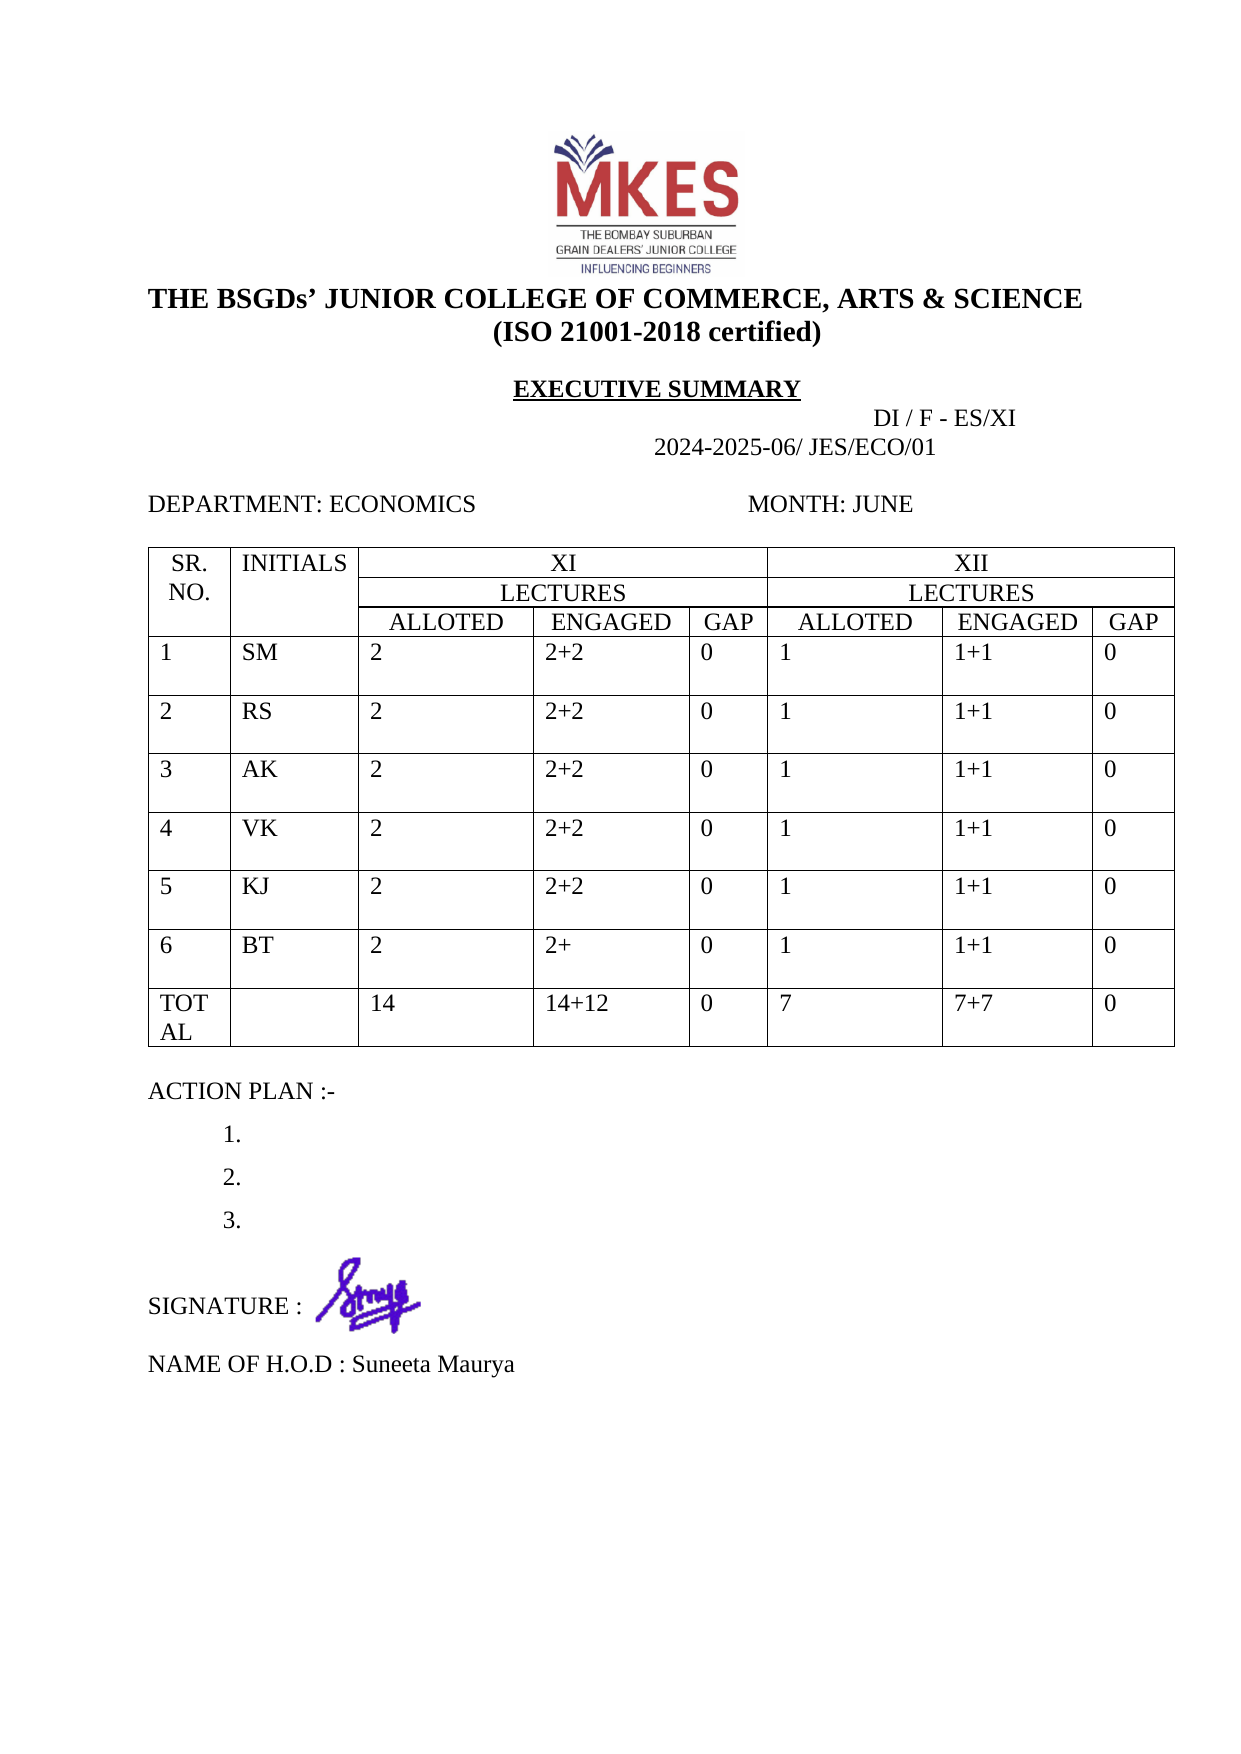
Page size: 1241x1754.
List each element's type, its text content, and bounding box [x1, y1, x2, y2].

text ACTION PLAN :- [148, 1076, 1167, 1104]
picture [316, 1258, 420, 1291]
table_header SR. NO. [149, 548, 230, 636]
text EXECUTIVE SUMMARY [148, 374, 1167, 403]
table_cell ALLOTED [768, 608, 942, 636]
table_cell ALLOTED [359, 608, 533, 636]
text 2024-2025-06/ JES/ECO/01 [148, 432, 1167, 461]
picture [547, 131, 745, 277]
table_cell 1 [149, 637, 230, 695]
table_cell 2+2 [534, 637, 689, 695]
table_cell 1+1 [943, 813, 1092, 870]
table_cell 2 [359, 637, 533, 695]
table_cell GAP [1093, 608, 1174, 636]
table_cell 2 [359, 754, 533, 812]
table_cell 2 [359, 813, 533, 870]
table_cell LECTURES [359, 578, 767, 606]
table_cell ENGAGED [943, 608, 1092, 636]
table_cell 0 [1093, 696, 1174, 753]
table_cell 3 [149, 754, 230, 812]
table_cell 1+1 [943, 871, 1092, 929]
table_cell 0 [690, 696, 767, 753]
table_cell 0 [690, 989, 767, 1046]
table_cell 2 [359, 871, 533, 929]
table_cell 0 [690, 930, 767, 987]
table_cell VK [231, 813, 358, 870]
table_cell ENGAGED [534, 608, 689, 636]
table_cell 0 [1093, 989, 1174, 1046]
table_cell 1+1 [943, 637, 1092, 695]
picture [316, 1320, 420, 1333]
table_cell 1 [768, 637, 942, 695]
table_cell 0 [1093, 930, 1174, 987]
table_cell 7 [768, 989, 942, 1046]
table_cell 1+1 [943, 754, 1092, 812]
table_header XII [768, 548, 1174, 577]
table_cell 4 [149, 813, 230, 870]
table_cell 14 [359, 989, 533, 1046]
table_cell 0 [1093, 871, 1174, 929]
table_cell 5 [149, 871, 230, 929]
table_cell GAP [690, 608, 767, 636]
table_header INITIALS [231, 548, 358, 636]
table_cell 1 [768, 813, 942, 870]
text THE BSGDs’ JUNIOR COLLEGE OF COMMERCE, ARTS & SCIENCE [148, 281, 1167, 314]
table_cell 0 [690, 813, 767, 870]
table_cell 1 [768, 871, 942, 929]
table_cell RS [231, 696, 358, 753]
list 1. [223, 1119, 1167, 1148]
table_cell 1 [768, 754, 942, 812]
table_cell 0 [690, 754, 767, 812]
table_cell 0 [1093, 754, 1174, 812]
table_cell LECTURES [768, 578, 1174, 606]
table_cell 2+ [534, 930, 689, 987]
table_cell 0 [690, 871, 767, 929]
table_cell 2+2 [534, 871, 689, 929]
text NAME OF H.O.D : Suneeta Maurya [148, 1349, 1167, 1378]
table_cell 2+2 [534, 696, 689, 753]
text DI / F - ES/XI [673, 403, 1167, 432]
table_cell SM [231, 637, 358, 695]
table_cell 6 [149, 930, 230, 987]
table_cell 0 [1093, 813, 1174, 870]
list 3. [223, 1205, 1167, 1234]
list 2. [223, 1162, 1167, 1191]
table_cell 2 [359, 930, 533, 987]
table_cell 14+12 [534, 989, 689, 1046]
table_cell 2 [359, 696, 533, 753]
table_cell BT [231, 930, 358, 987]
table_cell 0 [690, 637, 767, 695]
text SIGNATURE : [148, 1291, 1167, 1320]
table_header XI [359, 548, 767, 577]
table_cell 1+1 [943, 696, 1092, 753]
table_cell KJ [231, 871, 358, 929]
table_cell 1 [768, 930, 942, 987]
table_cell 1+1 [943, 930, 1092, 987]
table_cell 2 [149, 696, 230, 753]
table_cell 1 [768, 696, 942, 753]
table_cell [231, 989, 358, 1046]
text (ISO 21001-2018 certified) [148, 314, 1167, 348]
text DEPARTMENT: ECONOMICS MONTH: JUNE [148, 489, 1167, 518]
table_cell 2+2 [534, 754, 689, 812]
table_cell 7+7 [943, 989, 1092, 1046]
table_cell 0 [1093, 637, 1174, 695]
table_cell AK [231, 754, 358, 812]
table_cell 2+2 [534, 813, 689, 870]
table_cell TOTAL [149, 989, 230, 1046]
